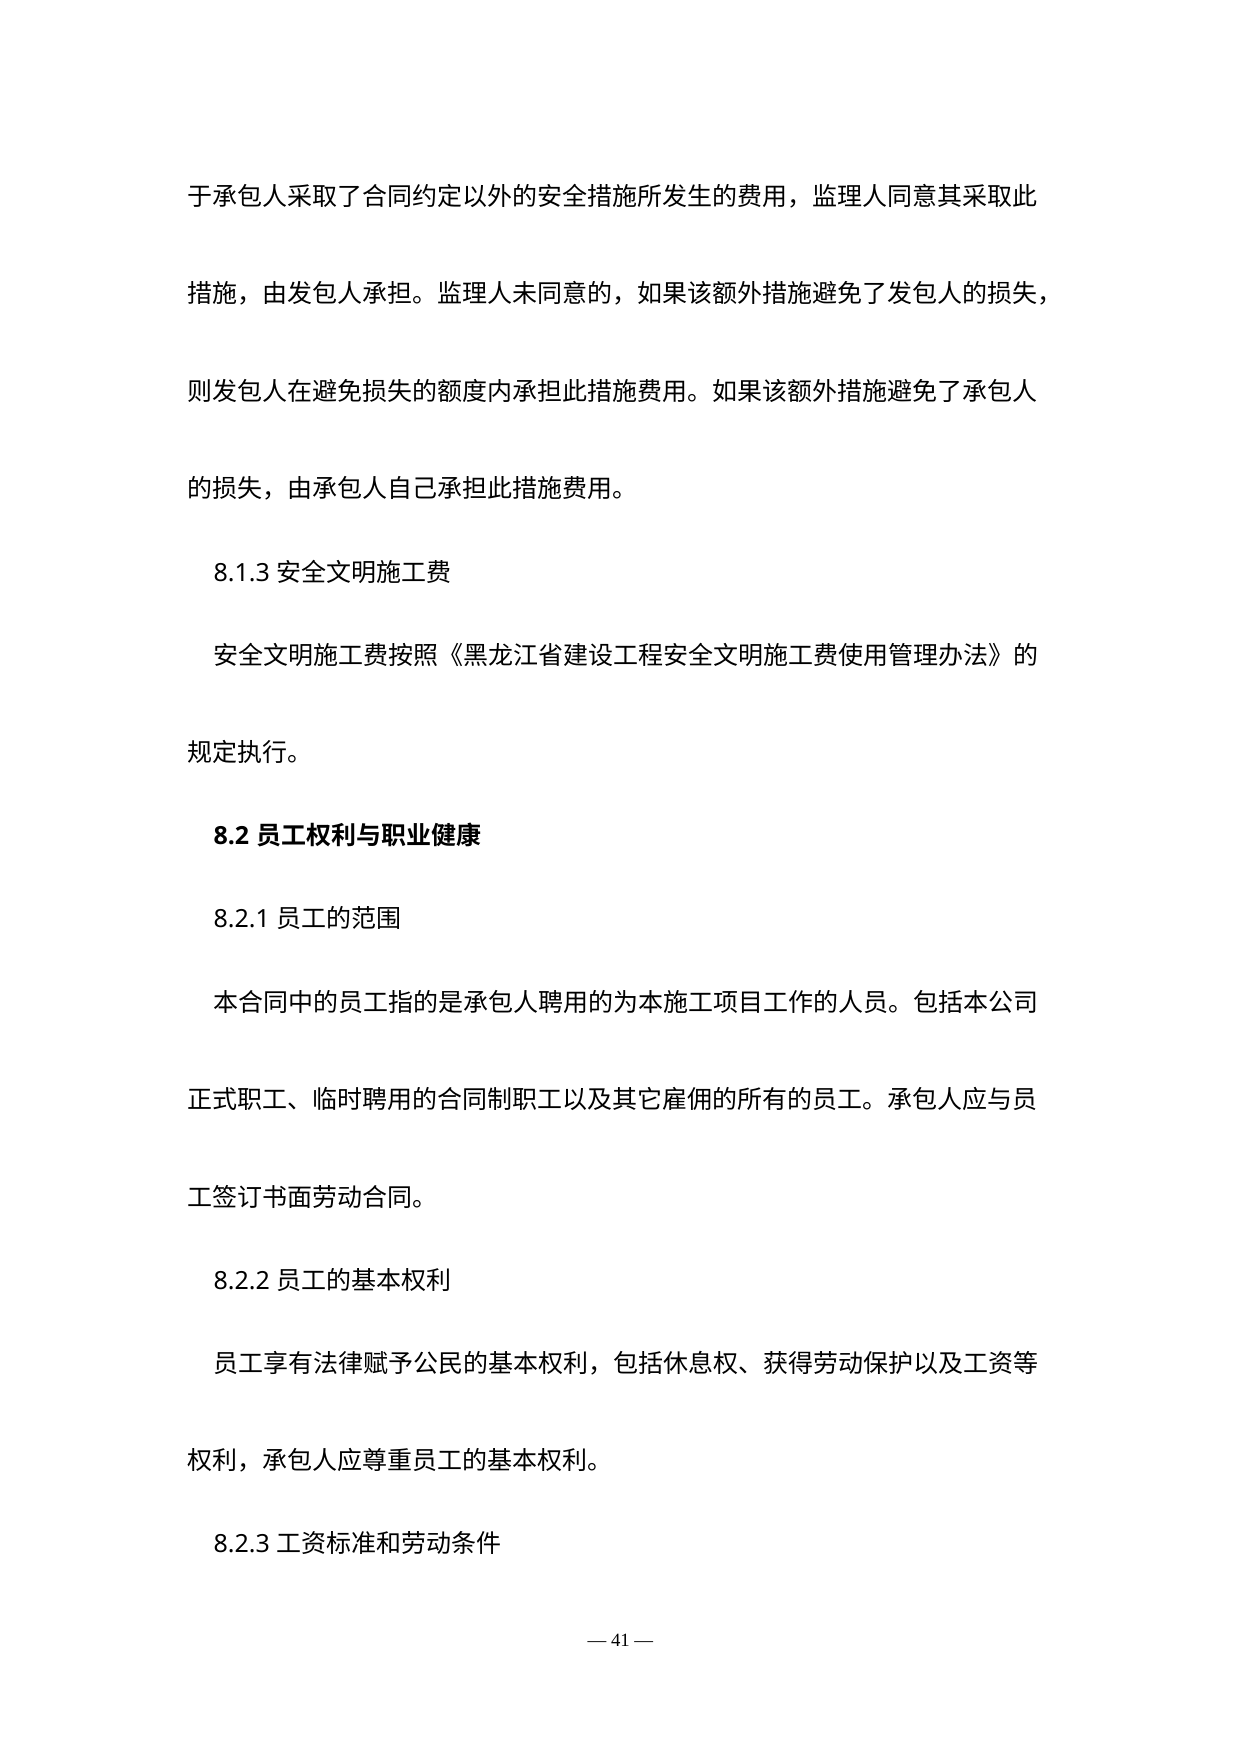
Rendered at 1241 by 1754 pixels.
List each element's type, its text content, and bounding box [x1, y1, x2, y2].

text 本合同中的员工指的是承包人聘用的为本施工项目工作的人员。包括本公司正式职工、临时聘用的合同制职工以及其它雇佣的所有的员工。承包人应与员工签订书面劳动合同。 [187, 968, 1053, 1228]
text 员工享有法律赋予公民的基本权利，包括休息权、获得劳动保护以及工资等权利，承包人应尊重员工的基本权利。 [187, 1329, 1053, 1491]
text 8.2.3 工资标准和劳动条件 [187, 1509, 1053, 1574]
text 8.2.1 员工的范围 [187, 884, 1053, 949]
text 8.1.3 安全文明施工费 [187, 538, 1053, 603]
text 安全文明施工费按照《黑龙江省建设工程安全文明施工费使用管理办法》的规定执行。 [187, 621, 1053, 783]
text 8.2.2 员工的基本权利 [187, 1246, 1053, 1311]
text 8.2 员工权利与职业健康 [187, 801, 1053, 866]
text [187, 162, 1053, 519]
